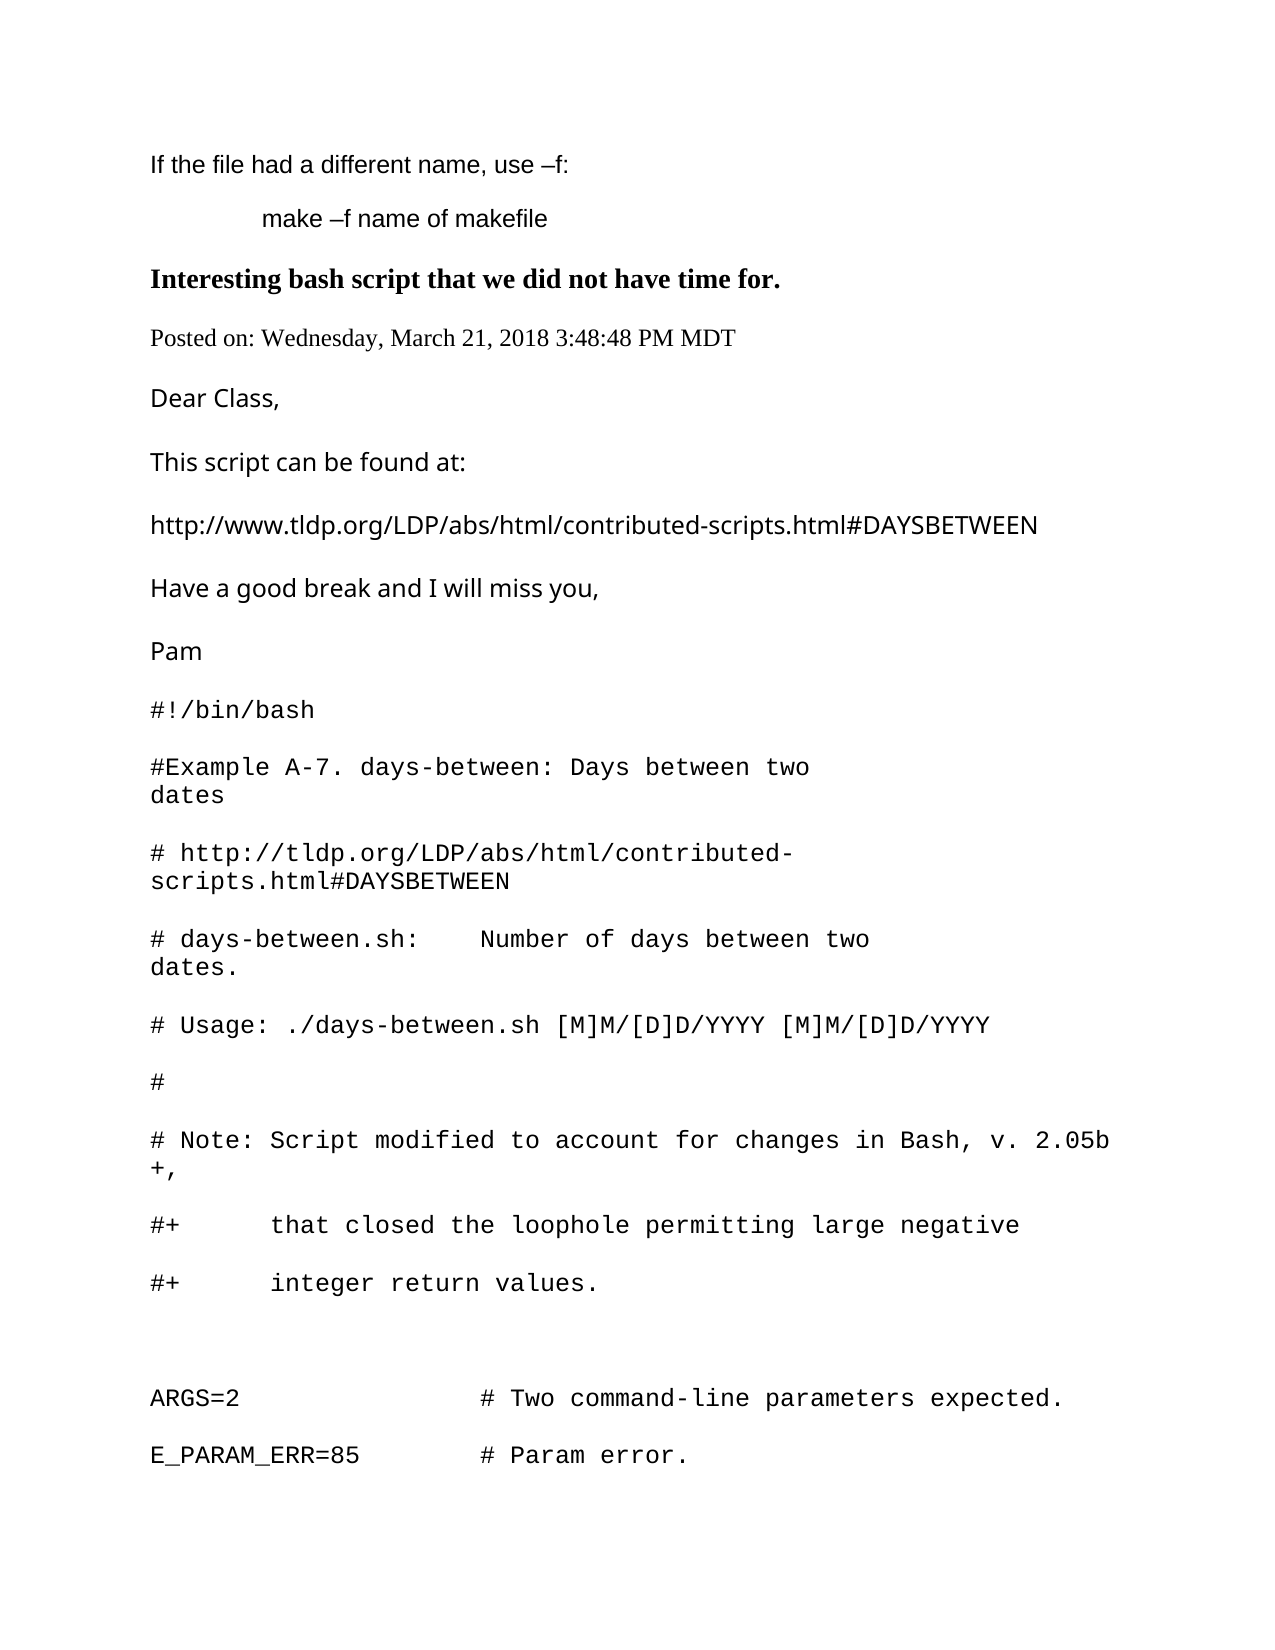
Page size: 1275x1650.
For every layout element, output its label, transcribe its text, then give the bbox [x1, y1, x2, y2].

text If the file had a different name, use –f: [150, 150, 1125, 179]
text #Example A-7. days-between: Days between two dates [150, 755, 1125, 811]
text Dear Class, [150, 381, 1125, 415]
subtitle Interesting bash script that we did not have time for. [150, 262, 1125, 294]
text # http://tldp.org/LDP/abs/html/contributed-scripts.html#DAYSBETWEEN [150, 841, 1125, 897]
text http://www.tldp.org/LDP/abs/html/contributed-scripts.html#DAYSBETWEEN [150, 508, 1125, 542]
text Have a good break and I will miss you, [150, 571, 1125, 605]
text # Usage: ./days-between.sh [M]M/[D]D/YYYY [M]M/[D]D/YYYY [150, 1012, 1125, 1041]
text # Note: Script modified to account for changes in Bash, v. 2.05b +, [150, 1127, 1125, 1184]
text #+ that closed the loophole permitting large negative [150, 1213, 1125, 1241]
text E_PARAM_ERR=85 # Param error. [150, 1443, 1125, 1471]
text ARGS=2 # Two command-line parameters expected. [150, 1386, 1125, 1414]
text # days-between.sh: Number of days between two dates. [150, 926, 1125, 983]
text # [150, 1070, 1125, 1098]
text This script can be found at: [150, 444, 1125, 478]
text Pam [150, 634, 1125, 668]
text make –f name of makefile [150, 204, 1125, 232]
text #+ integer return values. [150, 1271, 1125, 1299]
text Posted on: Wednesday, March 21, 2018 3:48:48 PM MDT [150, 323, 1125, 352]
text #!/bin/bash [150, 697, 1125, 726]
